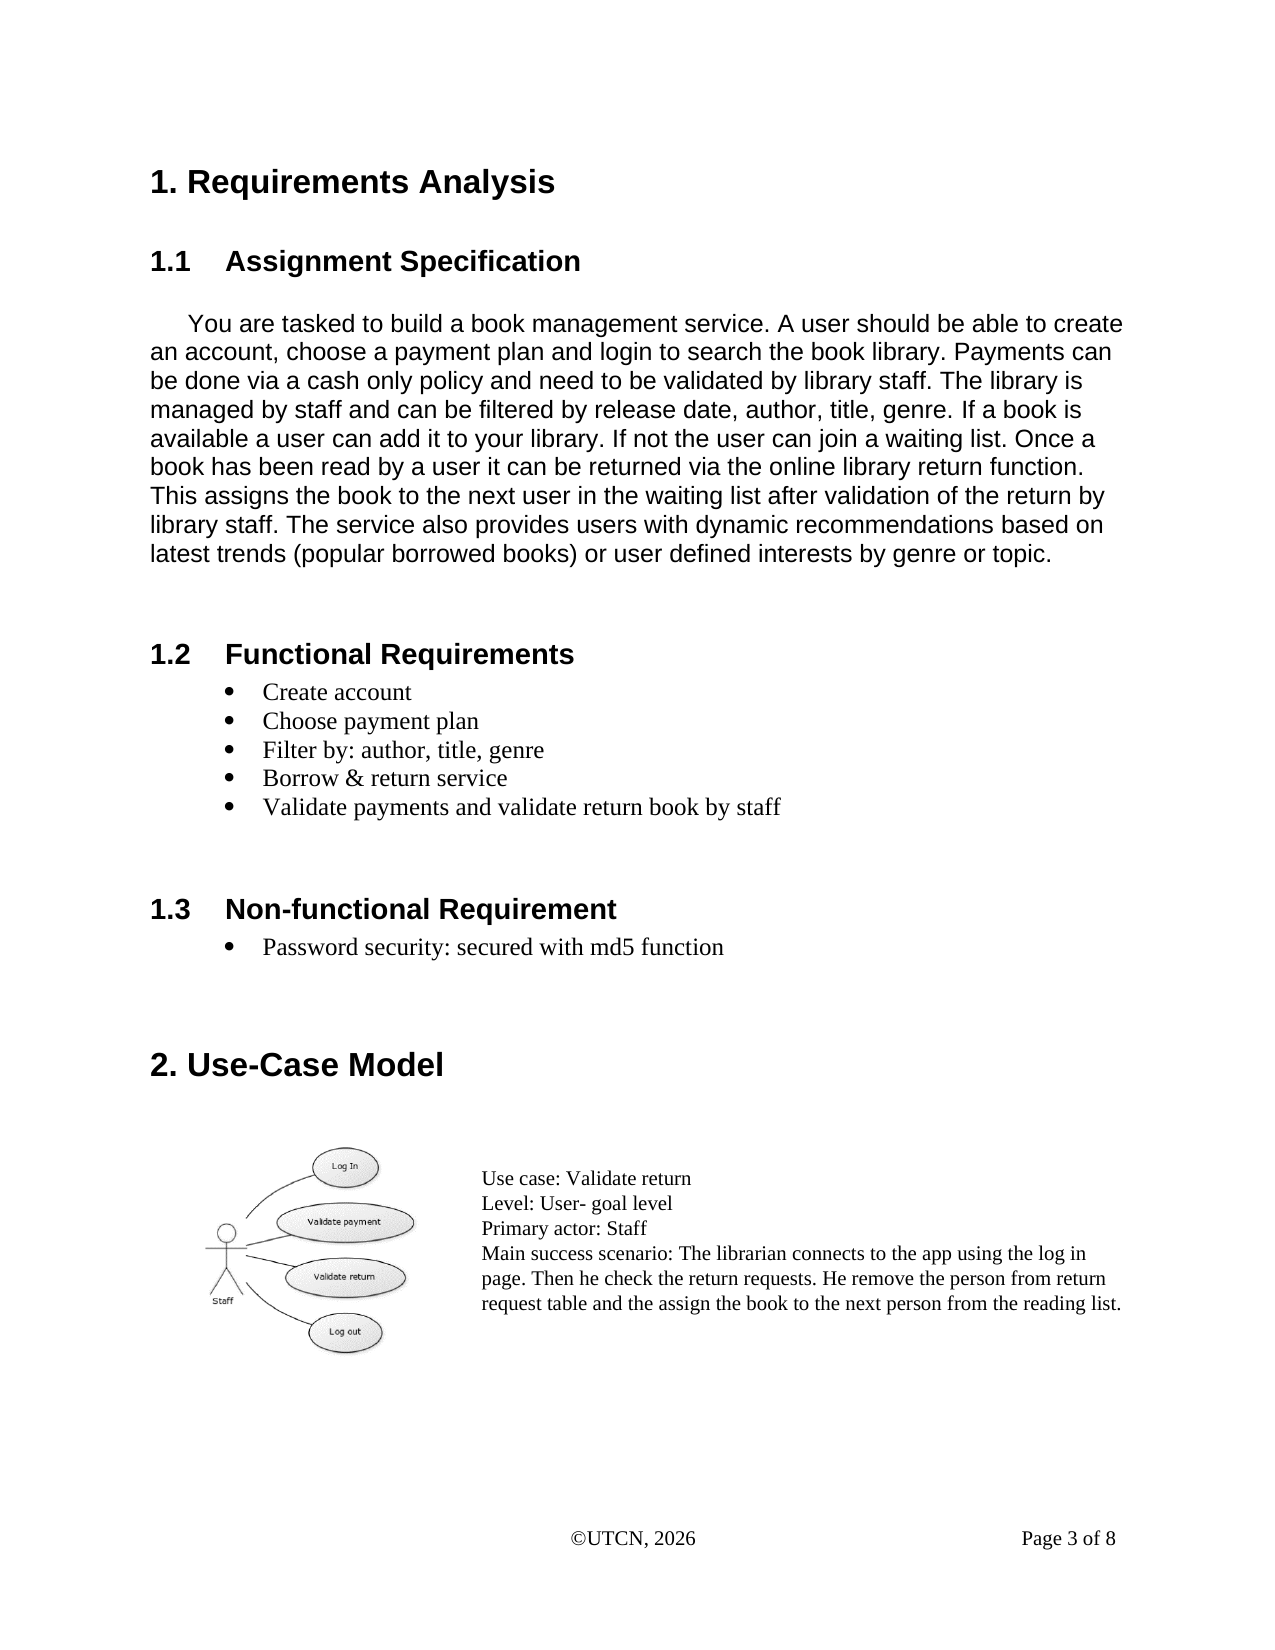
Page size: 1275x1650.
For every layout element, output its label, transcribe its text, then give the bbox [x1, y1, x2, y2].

subtitle Functional Requirements [150, 637, 1125, 671]
list Create account [225, 677, 1125, 706]
picture [150, 1115, 463, 1362]
text You are tasked to build a book management service. A user should be able to create an account, choose a payment plan and login to search the book library. Payments can be done via a cash only policy and need to be validated by library staff. The library is managed by staff and can be filtered by release date, author, title, genre. If a book is available a user can add it to your library. If not the user can join a waiting list. Once a book has been read by a user it can be returned via the online library return function. This assigns the book to the next user in the waiting list after validation of the return by library staff. The service also provides users with dynamic recommendations based on latest trends (popular borrowed books) or user defined interests by genre or topic. [150, 308, 1125, 567]
list Borrow & return service [225, 763, 1125, 792]
subtitle 1. Requirements Analysis [150, 162, 1125, 201]
subtitle Assignment Specification [150, 244, 1125, 277]
list Validate payments and validate return book by staff [225, 792, 1125, 821]
text Main success scenario: The librarian connects to the app using the log in page. Then he check the return requests. He remove the person from return request table and the assign the book to the next person from the reading list. [463, 1240, 1125, 1315]
list Password security: secured with md5 function [225, 932, 1125, 961]
list Choose payment plan [225, 706, 1125, 735]
text Use case: Validate return [463, 1165, 1125, 1190]
subtitle Non-functional Requirement [150, 892, 1125, 926]
subtitle 2. Use-Case Model [150, 1045, 1125, 1084]
text Level: User- goal level [463, 1190, 1125, 1215]
text Primary actor: Staff [463, 1215, 1125, 1240]
list Filter by: author, title, genre [225, 735, 1125, 763]
